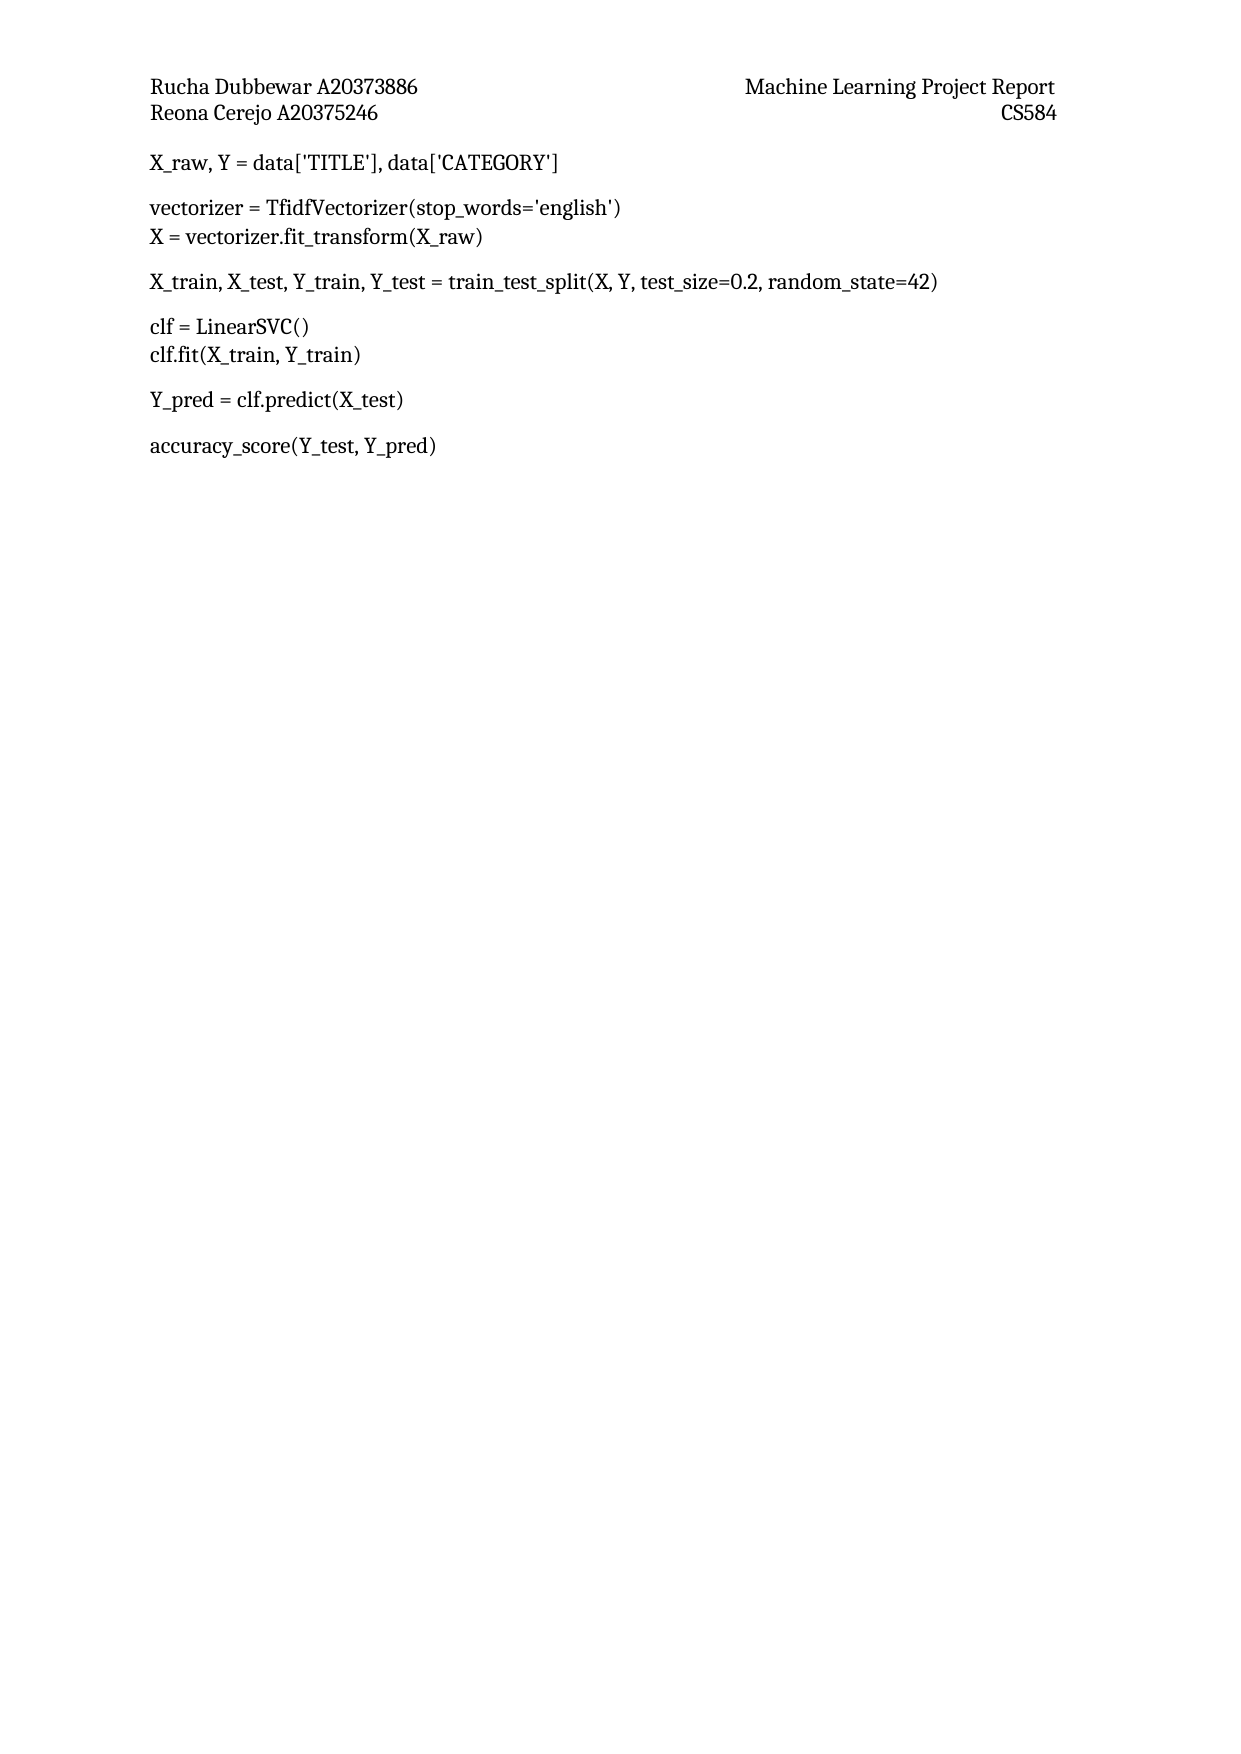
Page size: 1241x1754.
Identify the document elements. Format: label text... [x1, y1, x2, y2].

text X_train, X_test, Y_train, Y_test = train_test_split(X, Y, test_size=0.2, random_state=42) [150, 269, 1090, 295]
text vectorizer = TfidfVectorizer(stop_words='english') X = vectorizer.fit_transform(X_raw) [150, 195, 1090, 250]
text X_raw, Y = data['TITLE'], data['CATEGORY'] [150, 150, 1090, 176]
text clf = LinearSVC() clf.fit(X_train, Y_train) [150, 314, 1090, 368]
text accuracy_score(Y_test, Y_pred) [150, 432, 1090, 459]
text Y_pred = clf.predict(X_test) [150, 387, 1090, 414]
